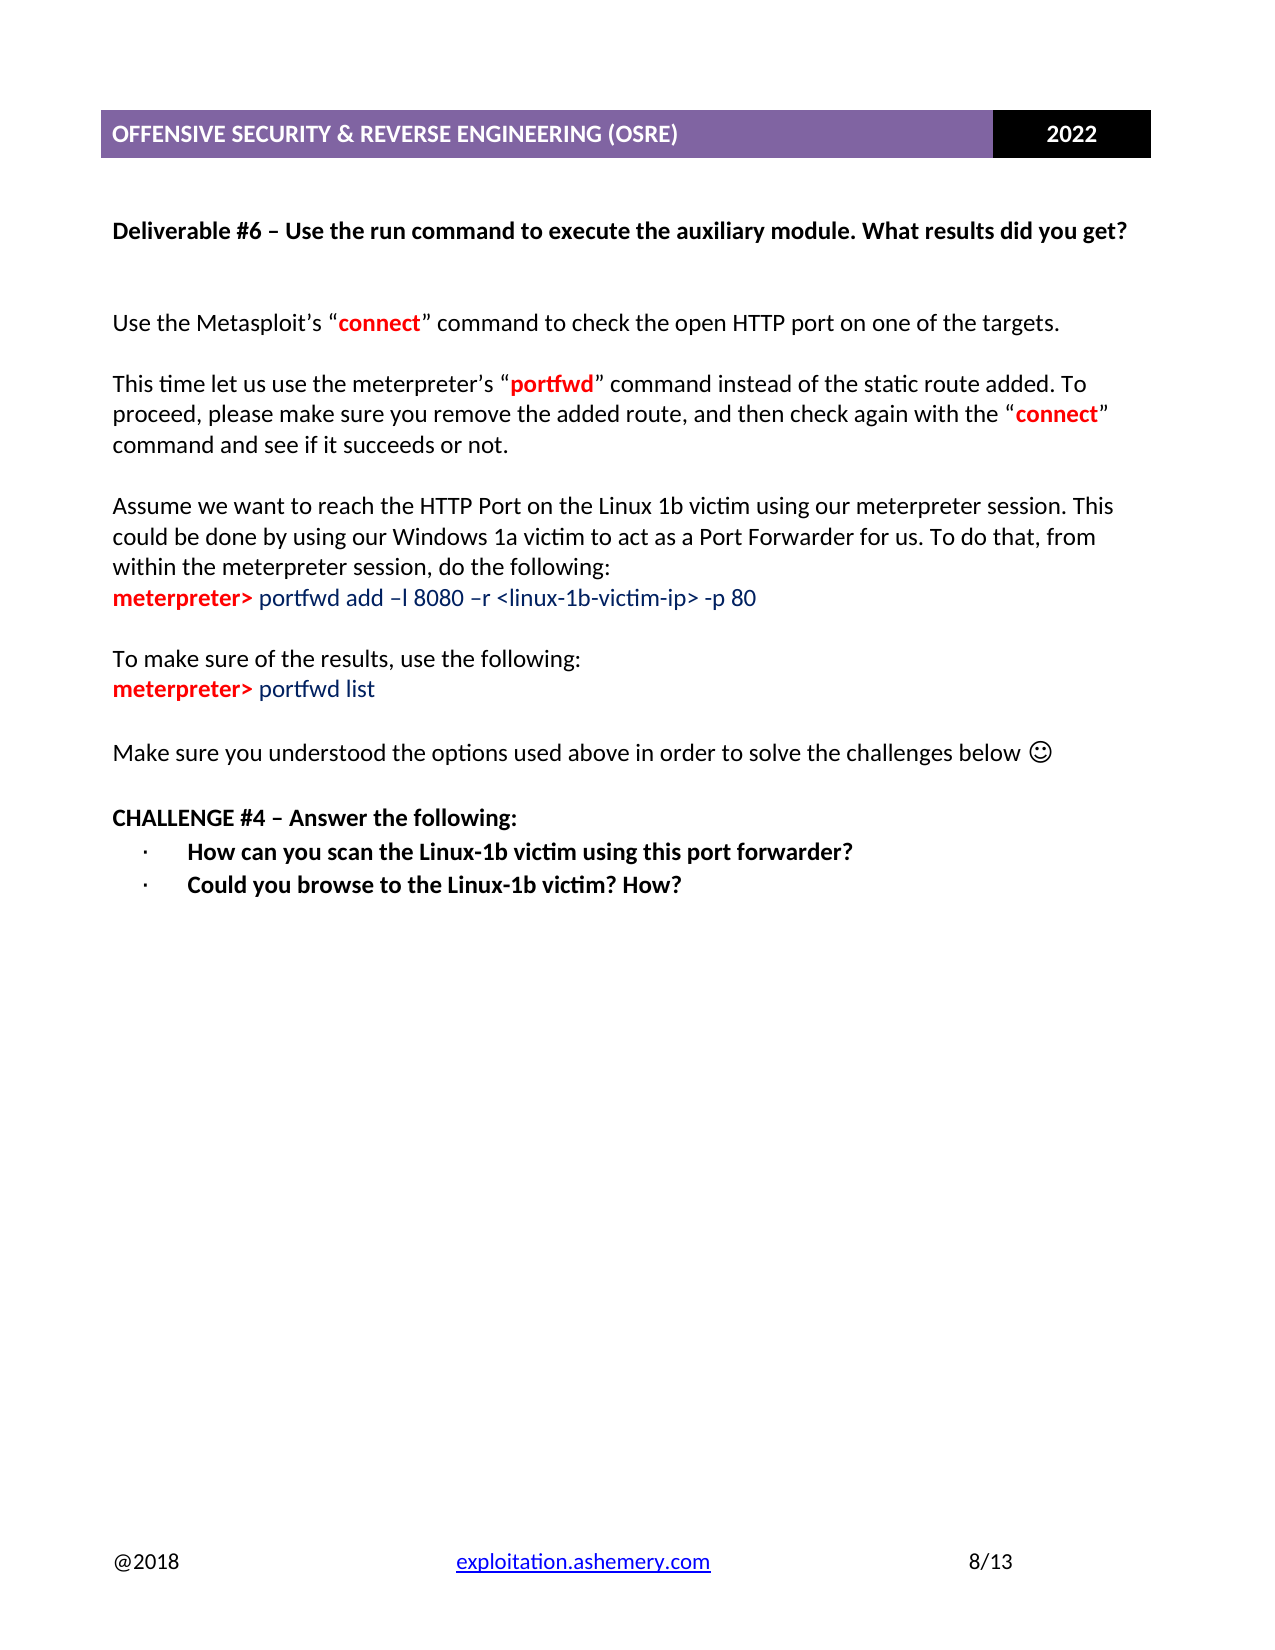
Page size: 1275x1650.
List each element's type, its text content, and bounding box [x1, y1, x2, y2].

text Make sure you understood the options used above in order to solve the challenges below ☺ [112, 734, 1162, 768]
text This time let us use the meterpreter’s “portfwd” command instead of the static route added. To proceed, please make sure you remove the added route, and then check again with the “connect” command and see if it succeeds or not. [112, 368, 1162, 459]
text Deliverable #6 – Use the run command to execute the auxiliary module. What results did you get? [112, 215, 1162, 246]
text Use the Metasploit’s “connect” command to check the open HTTP port on one of the targets. [112, 307, 1162, 337]
list Could you browse to the Linux-1b victim? How? [150, 867, 1162, 900]
text meterpreter> portfwd list [112, 673, 1162, 704]
text CHALLENGE #4 – Answer the following: [112, 802, 1162, 833]
text To make sure of the results, use the following: [112, 643, 1162, 673]
text Assume we want to reach the HTTP Port on the Linux 1b victim using our meterpreter session. This could be done by using our Windows 1a victim to act as a Port Forwarder for us. To do that, from within the meterpreter session, do the following: [112, 490, 1162, 582]
list How can you scan the Linux-1b victim using this port forwarder? [150, 833, 1162, 867]
text meterpreter> portfwd add –l 8080 –r <linux-1b-victim-ip> -p 80 [112, 582, 1162, 612]
